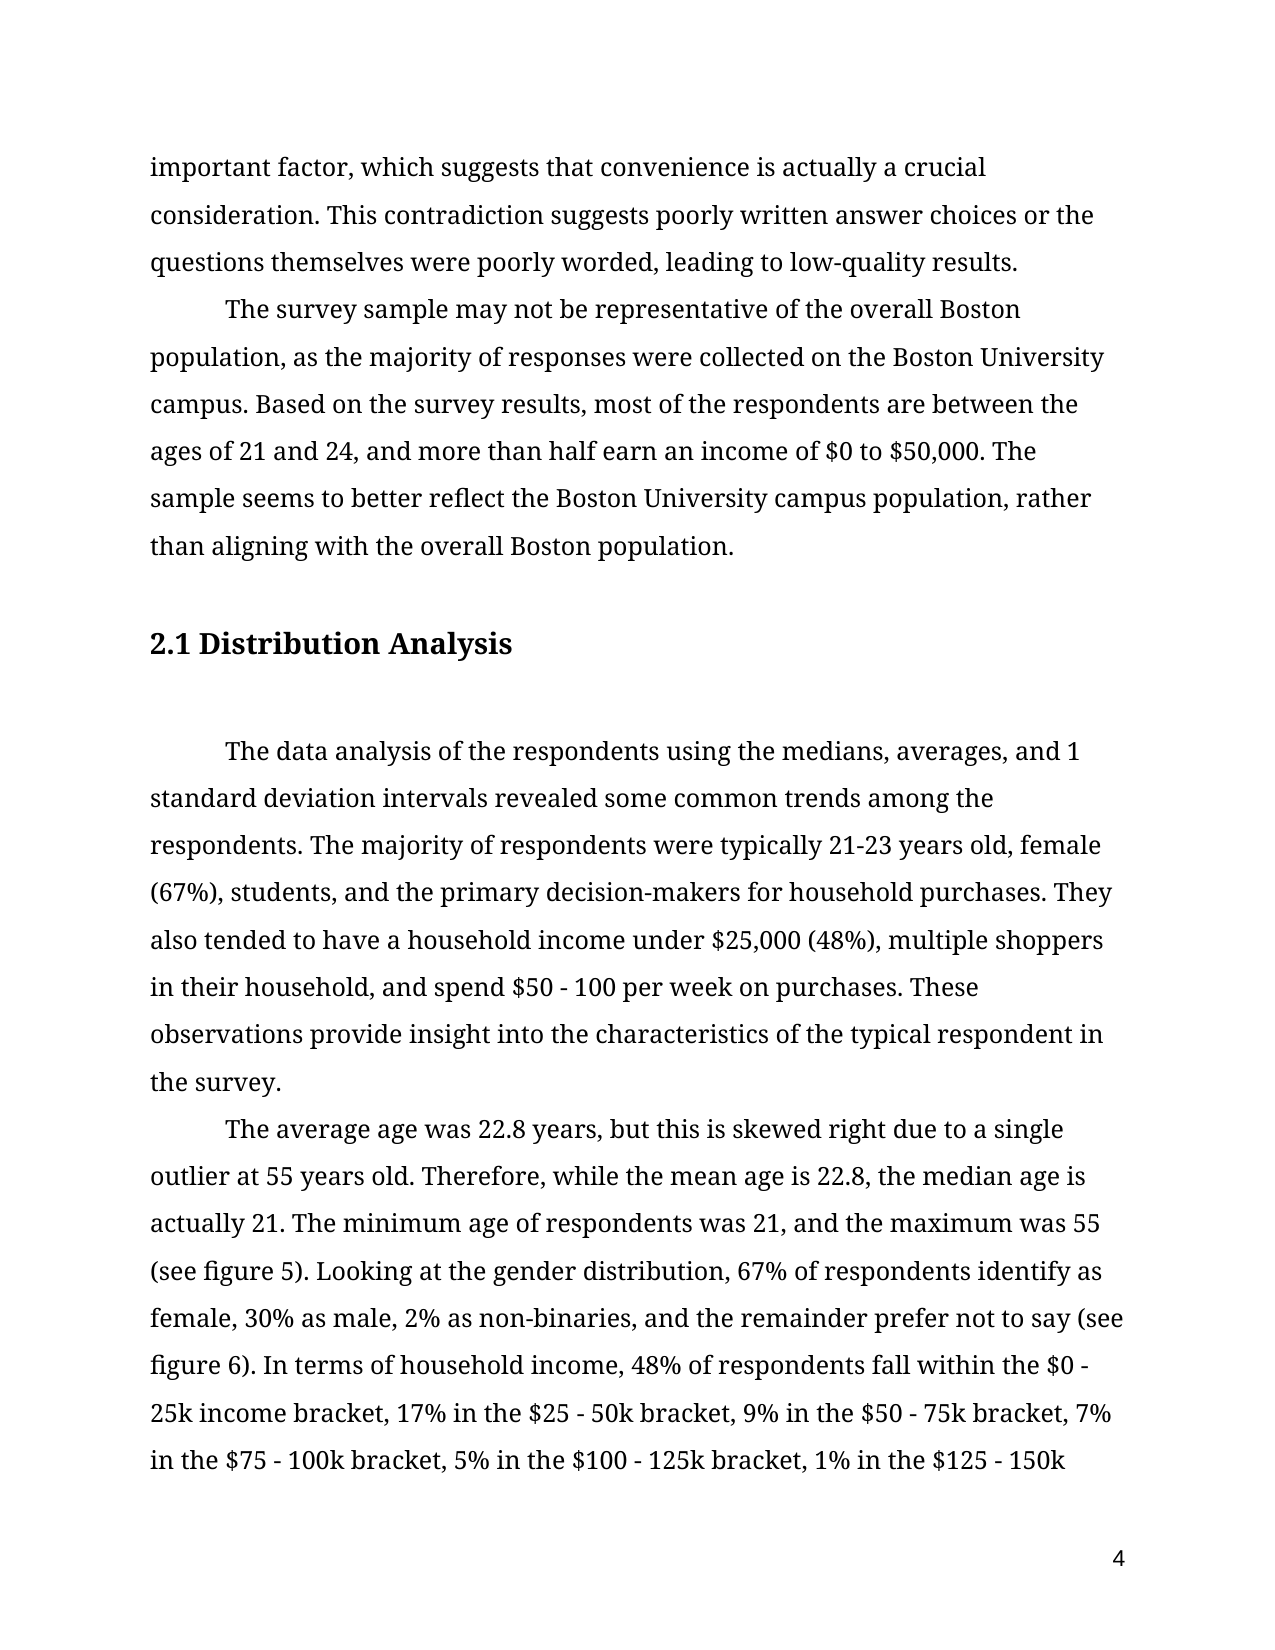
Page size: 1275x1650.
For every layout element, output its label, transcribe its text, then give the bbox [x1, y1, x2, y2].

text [150, 150, 1125, 279]
text 2.1 Distribution Analysis [150, 623, 1125, 663]
text The survey sample may not be representative of the overall Boston population, as the majority of responses were collected on the Boston University campus. Based on the survey results, most of the respondents are between the ages of 21 and 24, and more than half earn an income of $0 to $50,000. The sample seems to better reflect the Boston University campus population, rather than aligning with the overall Boston population. [150, 292, 1125, 562]
text The data analysis of the respondents using the medians, averages, and 1 standard deviation intervals revealed some common trends among the respondents. The majority of respondents were typically 21-23 years old, female (67%), students, and the primary decision-makers for household purchases. They also tended to have a household income under $25,000 (48%), multiple shoppers in their household, and spend $50 - 100 per week on purchases. These observations provide insight into the characteristics of the typical respondent in the survey. [150, 733, 1125, 1098]
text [150, 1111, 1125, 1477]
